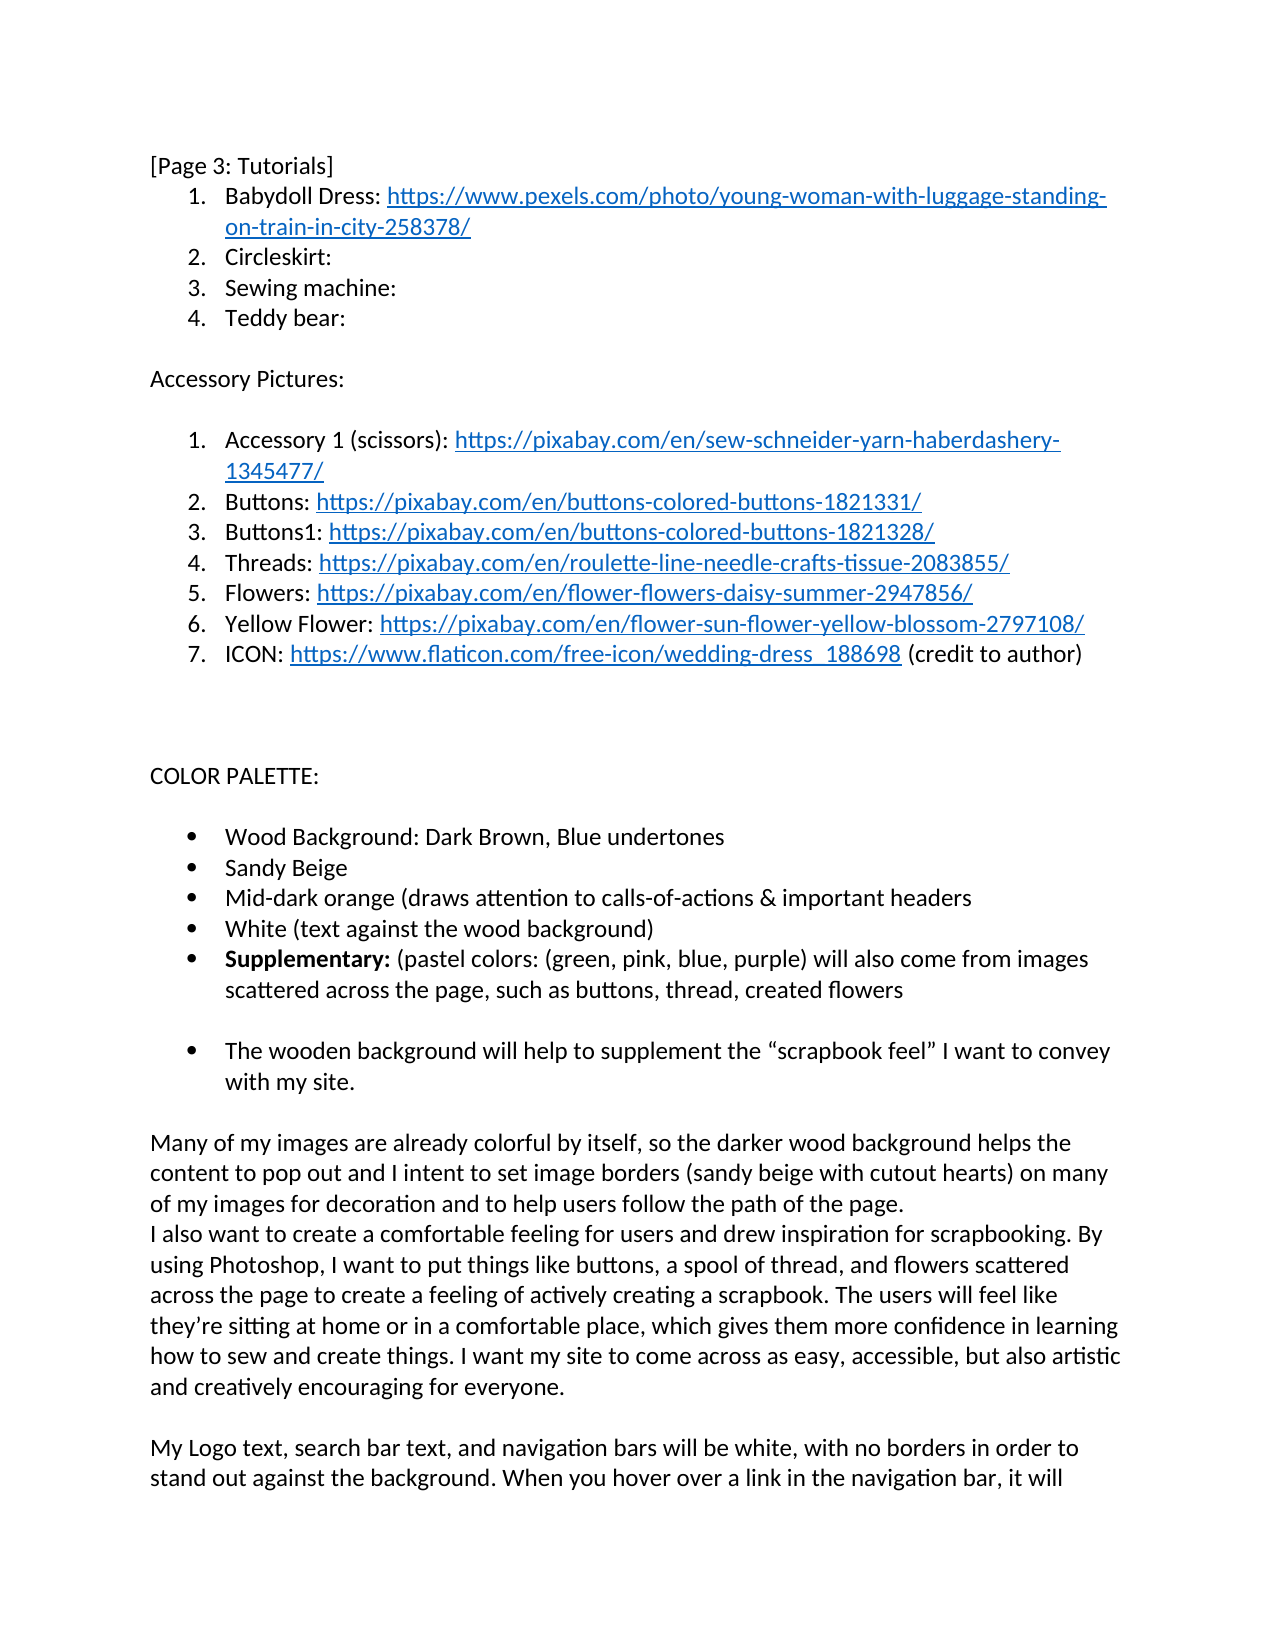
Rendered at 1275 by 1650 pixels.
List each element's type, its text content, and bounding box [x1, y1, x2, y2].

list Babydoll Dress: https://www.pexels.com/photo/young-woman-with-luggage-standing-on-train-in-city-258378/ [187, 181, 1125, 242]
text Accessory Pictures: [150, 364, 1125, 394]
list Threads: https://pixabay.com/en/roulette-line-needle-crafts-tissue-2083855/ [187, 547, 1125, 577]
list The wooden background will help to supplement the “scrapbook feel” I want to convey with my site. [187, 1035, 1125, 1096]
list Yellow Flower: https://pixabay.com/en/flower-sun-flower-yellow-blossom-2797108/ [187, 608, 1125, 638]
text [Page 3: Tutorials] [150, 150, 1125, 181]
list Sandy Beige [187, 852, 1125, 882]
text COLOR PALETTE: [150, 760, 1125, 791]
list Buttons: https://pixabay.com/en/buttons-colored-buttons-1821331/ [187, 486, 1125, 516]
list ICON: https://www.flaticon.com/free-icon/wedding-dress_188698 (credit to author) [187, 638, 1125, 669]
list Mid-dark orange (draws attention to calls-of-actions & important headers [187, 882, 1125, 913]
text Many of my images are already colorful by itself, so the darker wood background helps the content to pop out and I intent to set image borders (sandy beige with cutout hearts) on many of my images for decoration and to help users follow the path of the page. [150, 1127, 1125, 1218]
list Wood Background: Dark Brown, Blue undertones [187, 821, 1125, 852]
list White (text against the wood background) [187, 913, 1125, 943]
list Sewing machine: [187, 272, 1125, 303]
text I also want to create a comfortable feeling for users and drew inspiration for scrapbooking. By using Photoshop, I want to put things like buttons, a spool of thread, and flowers scattered across the page to create a feeling of actively creating a scrapbook. The users will feel like they’re sitting at home or in a comfortable place, which gives them more confidence in learning how to sew and create things. I want my site to come across as easy, accessible, but also artistic and creatively encouraging for everyone. [150, 1218, 1125, 1401]
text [150, 1432, 1125, 1493]
list Flowers: https://pixabay.com/en/flower-flowers-daisy-summer-2947856/ [187, 577, 1125, 608]
list Supplementary: (pastel colors: (green, pink, blue, purple) will also come from images scattered across the page, such as buttons, thread, created flowers [187, 943, 1125, 1004]
list Accessory 1 (scissors): https://pixabay.com/en/sew-schneider-yarn-haberdashery-1345477/ [187, 425, 1125, 486]
list Buttons1: https://pixabay.com/en/buttons-colored-buttons-1821328/ [187, 516, 1125, 547]
list Teddy bear: [187, 303, 1125, 333]
list Circleskirt: [187, 242, 1125, 272]
